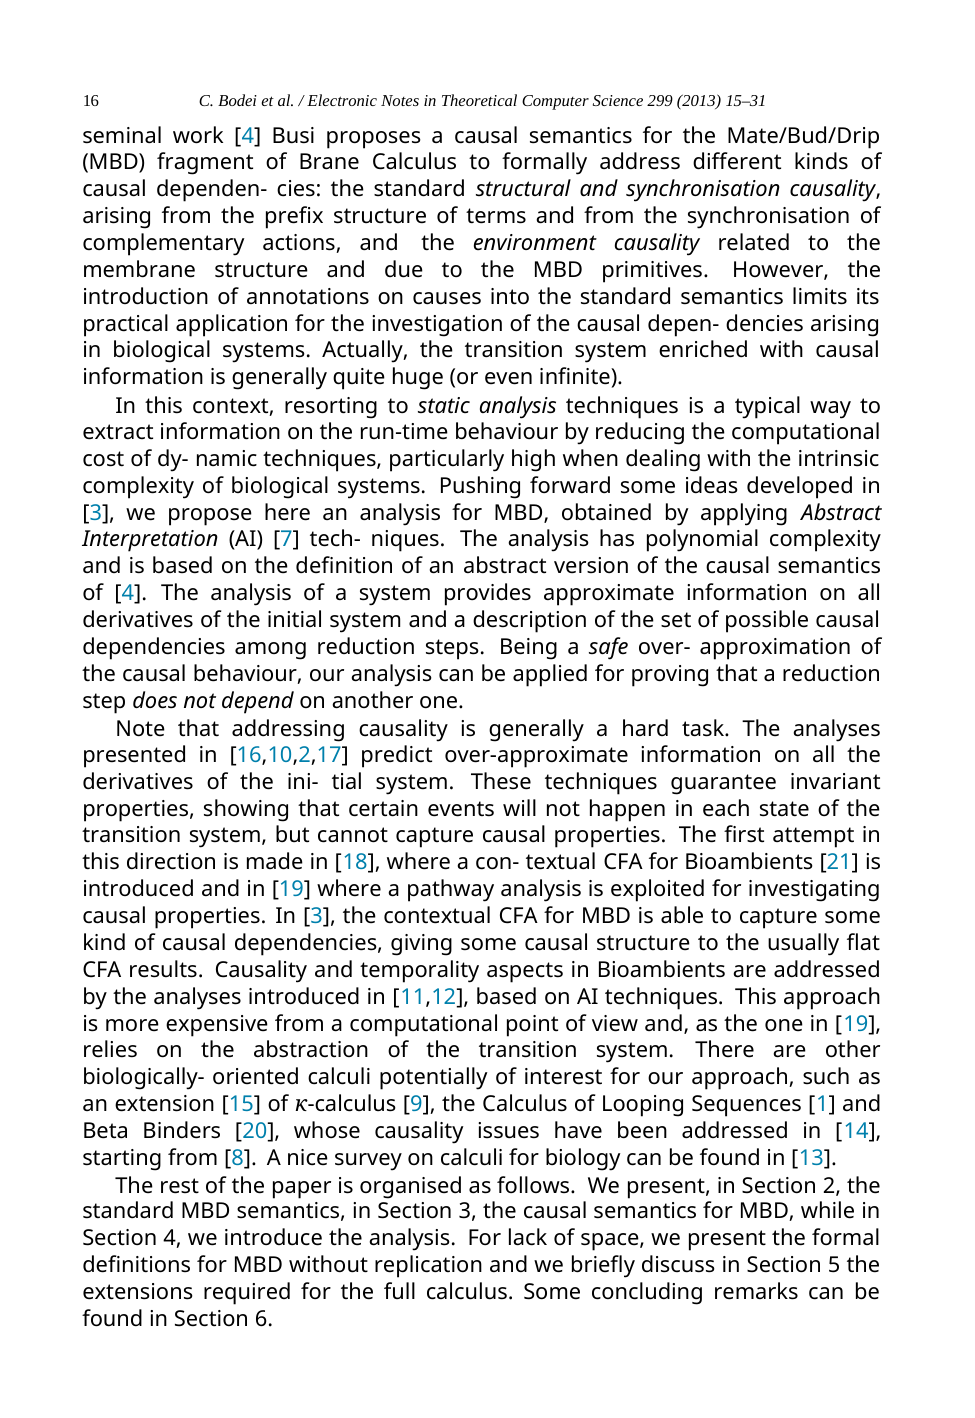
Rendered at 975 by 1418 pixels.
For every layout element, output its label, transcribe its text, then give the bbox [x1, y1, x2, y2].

text Note that addressing causality is generally a hard task. The analyses presented in [16,10,2,17] predict over-approximate information on all the derivatives of the ini- tial system. These techniques guarantee invariant properties, showing that certain events will not happen in each state of the transition system, but cannot capture causal properties. The first attempt in this direction is made in [18], where a con- textual CFA for Bioambients [21] is introduced and in [19] where a pathway analysis is exploited for investigating causal properties. In [3], the contextual CFA for MBD is able to capture some kind of causal dependencies, giving some causal structure to the usually flat CFA results. Causality and temporality aspects in Bioambients are addressed by the analyses introduced in [11,12], based on AI techniques. This approach is more expensive from a computational point of view and, as the one in [19], relies on the abstraction of the transition system. There are other biologically- oriented calculi potentially of interest for our approach, such as an extension [15] of κ-calculus [9], the Calculus of Looping Sequences [1] and Beta Binders [20], whose causality issues have been addressed in [14], starting from [8]. A nice survey on calculi for biology can be found in [13]. [82, 715, 881, 1172]
text seminal work [4] Busi proposes a causal semantics for the Mate/Bud/Drip (MBD) fragment of Brane Calculus to formally address different kinds of causal dependen- cies: the standard structural and synchronisation causality, arising from the prefix structure of terms and from the synchronisation of complementary actions, and the environment causality related to the membrane structure and due to the MBD primitives. However, the introduction of annotations on causes into the standard semantics limits its practical application for the investigation of the causal depen- dencies arising in biological systems. Actually, the transition system enriched with causal information is generally quite huge (or even infinite). [82, 122, 881, 391]
text The rest of the paper is organised as follows. We present, in Section 2, the standard MBD semantics, in Section 3, the causal semantics for MBD, while in Section 4, we introduce the analysis. For lack of space, we present the formal definitions for MBD without replication and we briefly discuss in Section 5 the extensions required for the full calculus. Some concluding remarks can be found in Section 6. [82, 1172, 881, 1333]
text In this context, resorting to static analysis techniques is a typical way to extract information on the run-time behaviour by reducing the computational cost of dy- namic techniques, particularly high when dealing with the intrinsic complexity of biological systems. Pushing forward some ideas developed in [3], we propose here an analysis for MBD, obtained by applying Abstract Interpretation (AI) [7] tech- niques. The analysis has polynomial complexity and is based on the definition of an abstract version of the causal semantics of [4]. The analysis of a system provides approximate information on all derivatives of the initial system and a description of the set of possible causal dependencies among reduction steps. Being a safe over- approximation of the causal behaviour, our analysis can be applied for proving that a reduction step does not depend on another one. [82, 392, 881, 714]
